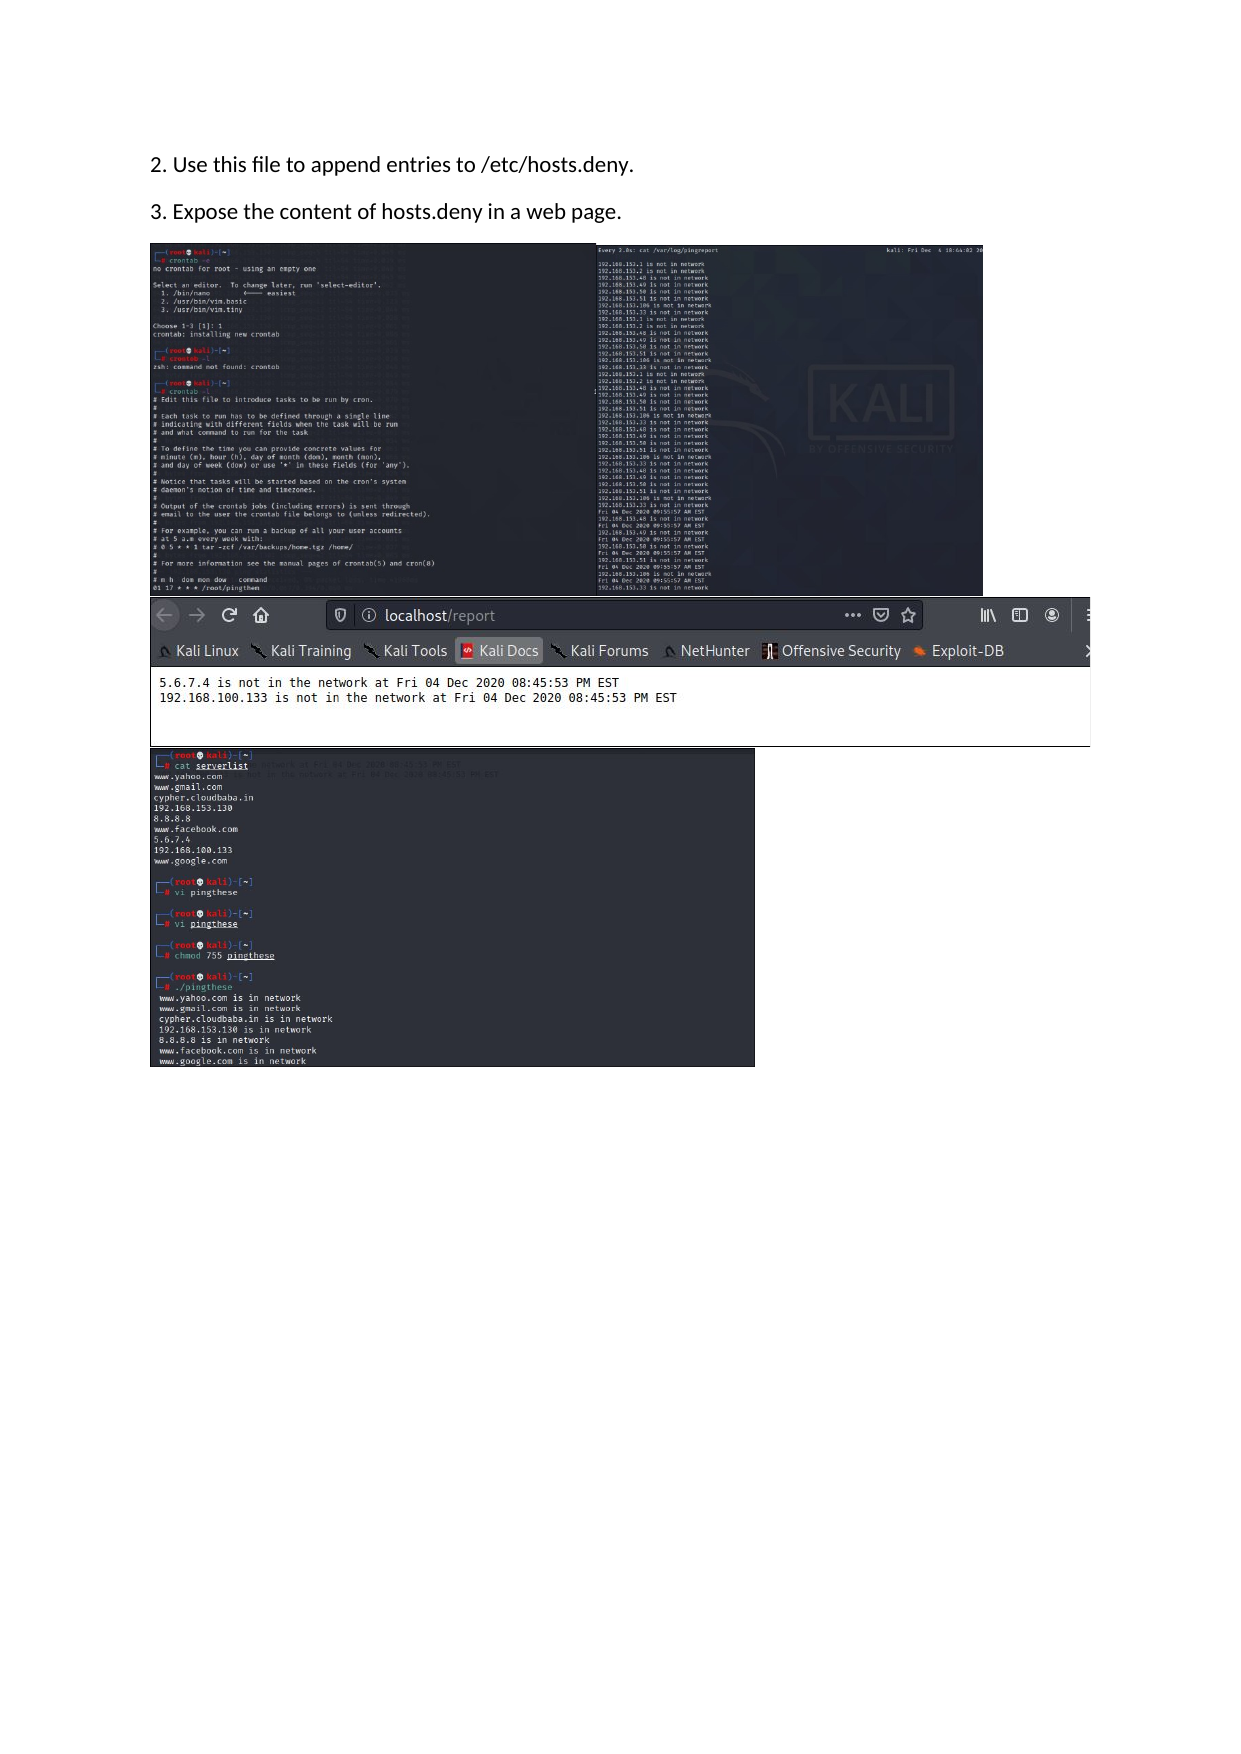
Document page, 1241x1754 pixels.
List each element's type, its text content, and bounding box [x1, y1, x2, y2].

picture [150, 243, 983, 596]
text 3. Expose the content of hosts.deny in a web page. [150, 197, 1090, 225]
text 2. Use this file to append entries to /etc/hosts.deny. [150, 150, 1090, 178]
picture [150, 597, 1091, 747]
picture [150, 748, 755, 1067]
